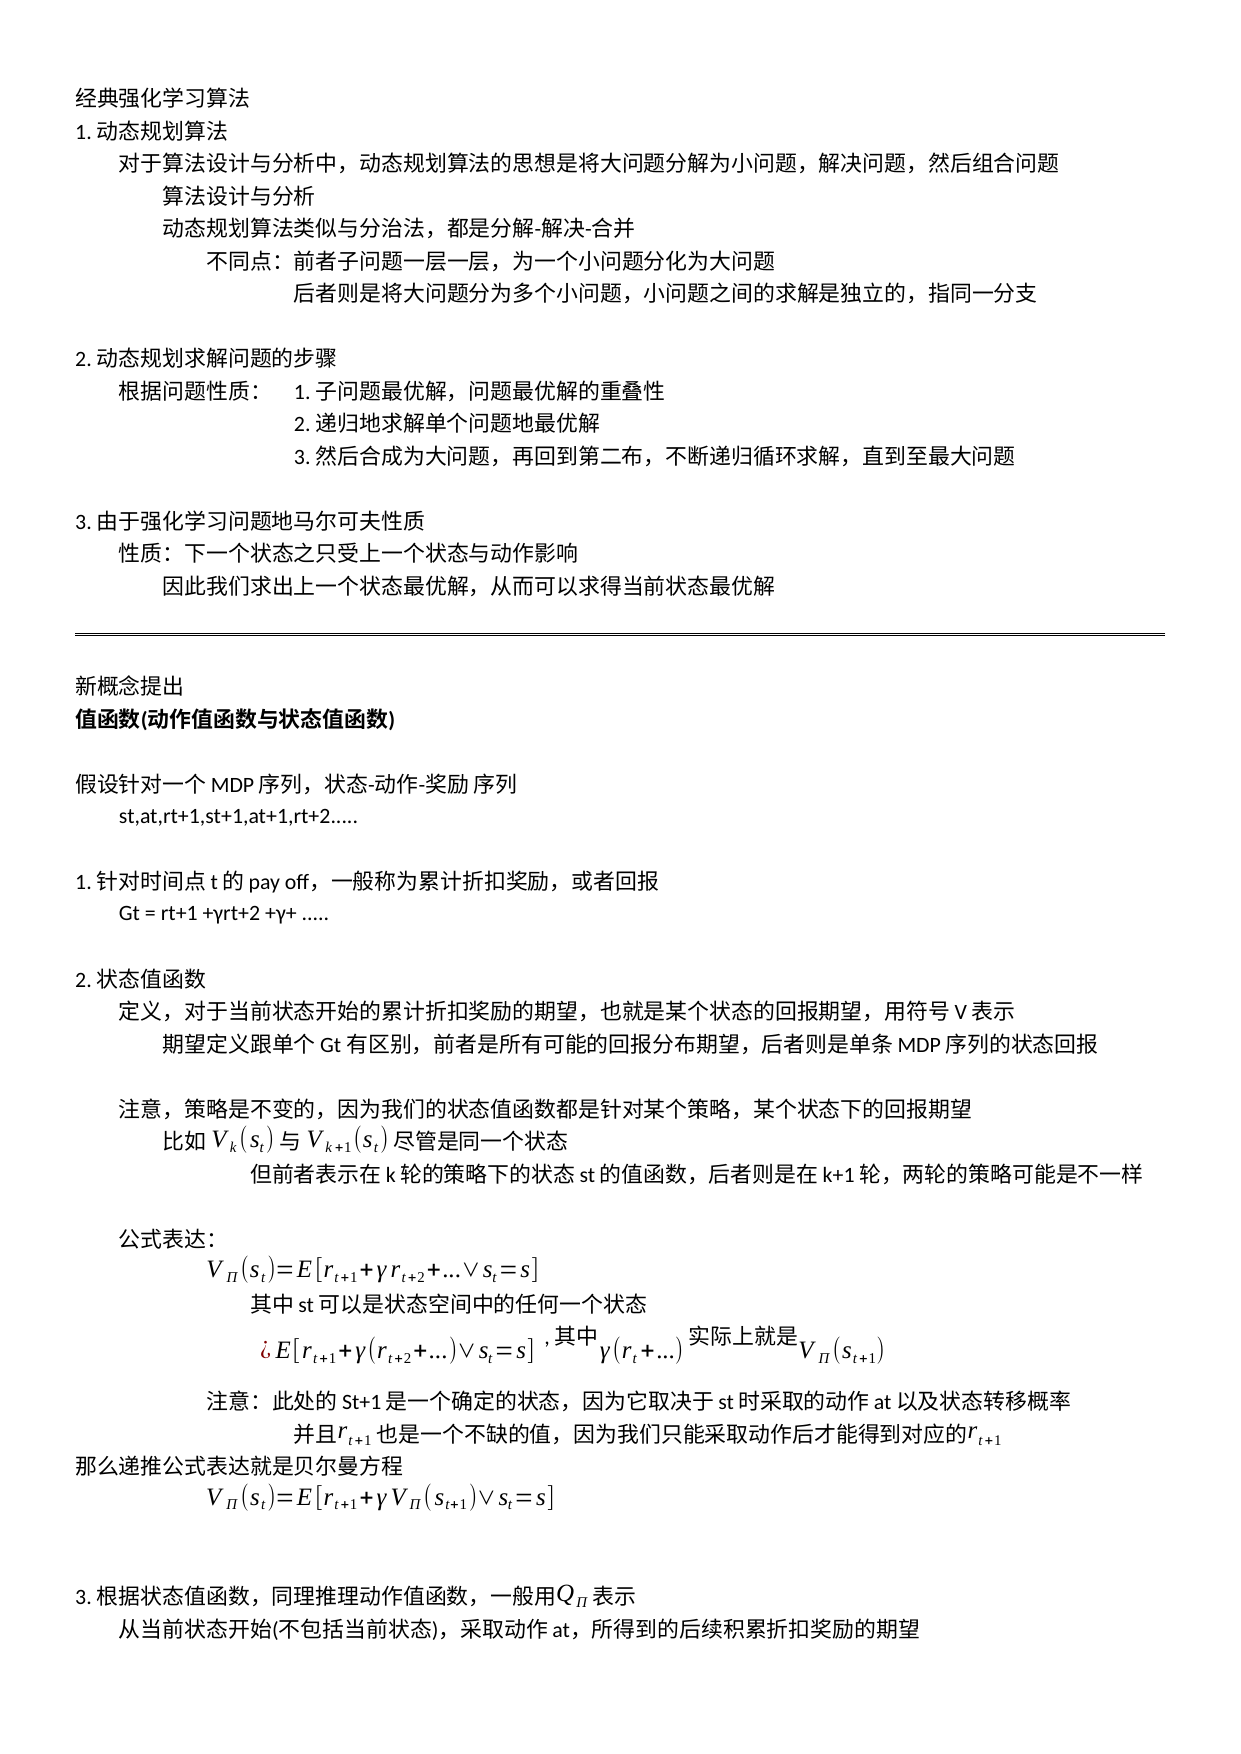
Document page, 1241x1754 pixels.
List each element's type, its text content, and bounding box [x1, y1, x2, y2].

list 但前者表示在k轮的策略下的状态st的值函数，后者则是在k+1轮，两轮的策略可能是不一样 [206, 1156, 1165, 1189]
list , 其中 实际上就是 [75, 1319, 1165, 1384]
list 新概念提出 [75, 669, 1165, 701]
list 不同点：前者子问题一层一层，为一个小问题分化为大问题 [162, 243, 1165, 276]
list 期望定义跟单个Gt 有区别，前者是所有可能的回报分布期望，后者则是单条MDP序列的状态回报 [119, 1026, 1165, 1059]
list 对于算法设计与分析中，动态规划算法的思想是将大问题分解为小问题，解决问题，然后组合问题 [119, 146, 1165, 178]
list 状态值函数 [75, 961, 1165, 994]
list 经典强化学习算法 [75, 81, 1165, 113]
list 由于强化学习问题地马尔可夫性质 [75, 503, 1165, 536]
list 并且 也是一个不缺的值，因为我们只能采取动作后才能得到对应的 [250, 1416, 1165, 1449]
list 比如 与 尽管是同一个状态 [119, 1124, 1165, 1156]
list 算法设计与分析 [119, 178, 1165, 211]
list 3. 然后合成为大问题，再回到第二布，不断递归循环求解，直到至最大问题 [250, 438, 1165, 471]
list Gt = rt+1 +γrt+2 +γ+ ..... [119, 896, 1165, 929]
list 根据问题性质： 1. 子问题最优解，问题最优解的重叠性 [119, 373, 1165, 406]
list 因此我们求出上一个状态最优解，从而可以求得当前状态最优解 [119, 568, 1165, 601]
list 定义，对于当前状态开始的累计折扣奖励的期望，也就是某个状态的回报期望，用符号V表示 [75, 994, 1165, 1026]
list 其中st 可以是状态空间中的任何一个状态 [206, 1286, 1165, 1319]
list st,at,rt+1,st+1,at+1,rt+2..... [75, 799, 1165, 831]
list 那么递推公式表达就是贝尔曼方程 [75, 1449, 1165, 1481]
list 性质：下一个状态之只受上一个状态与动作影响 [119, 536, 1165, 568]
list 2. 递归地求解单个问题地最优解 [250, 406, 1165, 438]
list 后者则是将大问题分为多个小问题，小问题之间的求解是独立的，指同一分支 [250, 276, 1165, 308]
list 动态规划算法 [75, 113, 1165, 146]
list 注意：此处的St+1是一个确定的状态，因为它取决于st时采取的动作at以及状态转移概率 [162, 1384, 1165, 1416]
list 动态规划求解问题的步骤 [75, 341, 1165, 373]
list 注意，策略是不变的，因为我们的状态值函数都是针对某个策略，某个状态下的回报期望 [75, 1091, 1165, 1124]
list 根据状态值函数，同理推理动作值函数，一般用 表示 [75, 1579, 1165, 1611]
list 动态规划算法类似与分治法，都是分解-解决-合并 [119, 211, 1165, 243]
list 值函数(动作值函数与状态值函数) [75, 701, 1165, 734]
list 公式表达： [75, 1221, 1165, 1254]
list 针对时间点t的pay off，一般称为累计折扣奖励，或者回报 [75, 864, 1165, 896]
list 假设针对一个MDP序列，状态-动作-奖励 序列 [75, 766, 1165, 799]
list 从当前状态开始(不包括当前状态)，采取动作at，所得到的后续积累折扣奖励的期望 [75, 1611, 1165, 1644]
